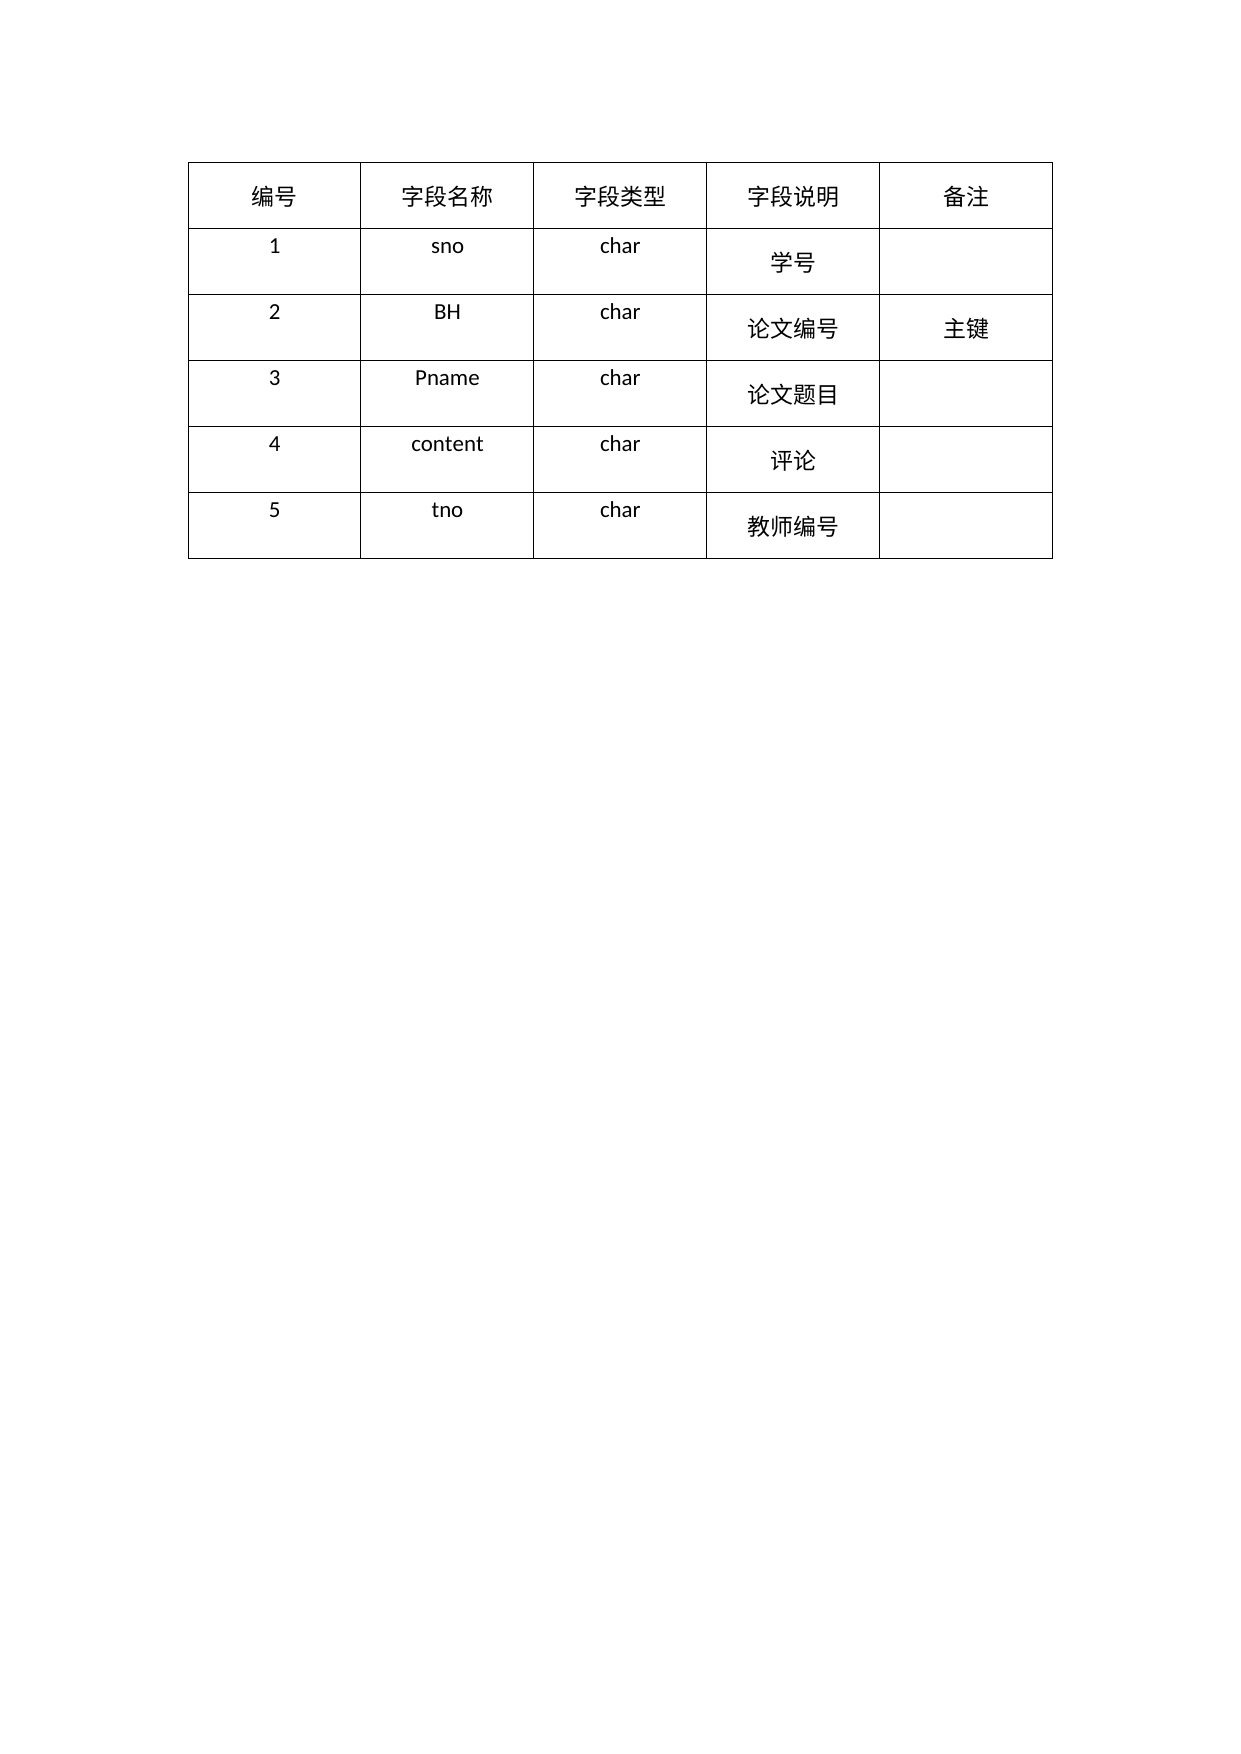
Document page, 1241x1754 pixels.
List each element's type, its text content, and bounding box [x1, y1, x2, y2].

table_cell [880, 361, 1052, 426]
table_cell 3 [189, 361, 360, 426]
table_header 备注 [880, 163, 1052, 228]
table_cell 论文题目 [707, 361, 879, 426]
table_cell content [361, 427, 533, 492]
table_cell 主键 [880, 295, 1052, 360]
table_cell char [534, 229, 706, 294]
table_header 字段名称 [361, 163, 533, 228]
table_cell char [534, 493, 706, 558]
table_cell char [534, 295, 706, 360]
table_cell Pname [361, 361, 533, 426]
table_cell 学号 [707, 229, 879, 294]
table_cell sno [361, 229, 533, 294]
table_cell 论文编号 [707, 295, 879, 360]
table_cell BH [361, 295, 533, 360]
table_cell char [534, 361, 706, 426]
table_cell 1 [189, 229, 360, 294]
table_cell 评论 [707, 427, 879, 492]
table_cell [880, 493, 1052, 558]
table_cell 5 [189, 493, 360, 558]
table_cell 教师编号 [707, 493, 879, 558]
table_cell [880, 229, 1052, 294]
table_cell 4 [189, 427, 360, 492]
table_header 字段说明 [707, 163, 879, 228]
table_cell 2 [189, 295, 360, 360]
table_cell char [534, 427, 706, 492]
table_cell [880, 427, 1052, 492]
table_header 字段类型 [534, 163, 706, 228]
table_cell tno [361, 493, 533, 558]
table_header 编号 [189, 163, 360, 228]
